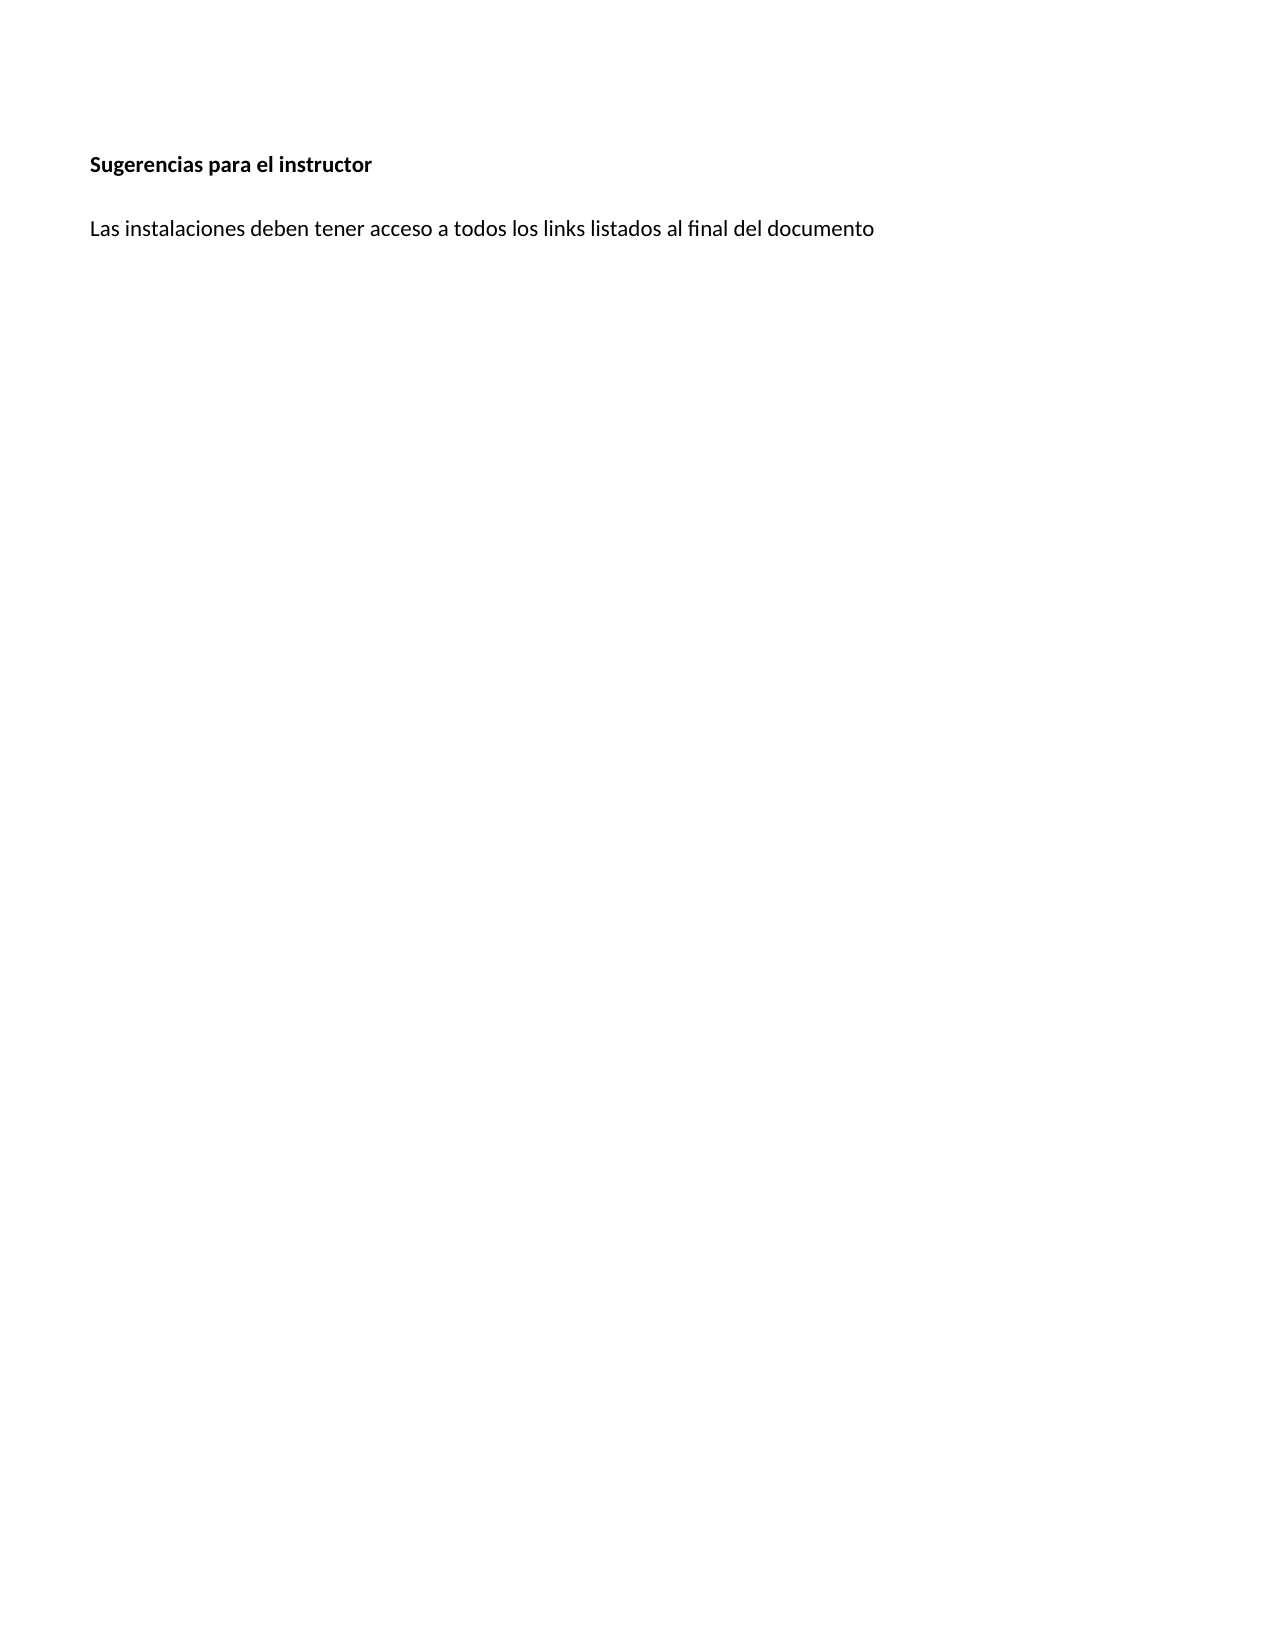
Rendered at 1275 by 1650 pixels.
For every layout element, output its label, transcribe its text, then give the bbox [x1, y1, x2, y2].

text Las instalaciones deben tener acceso a todos los links listados al final del documento [90, 214, 1185, 242]
text Sugerencias para el instructor [90, 150, 1185, 178]
